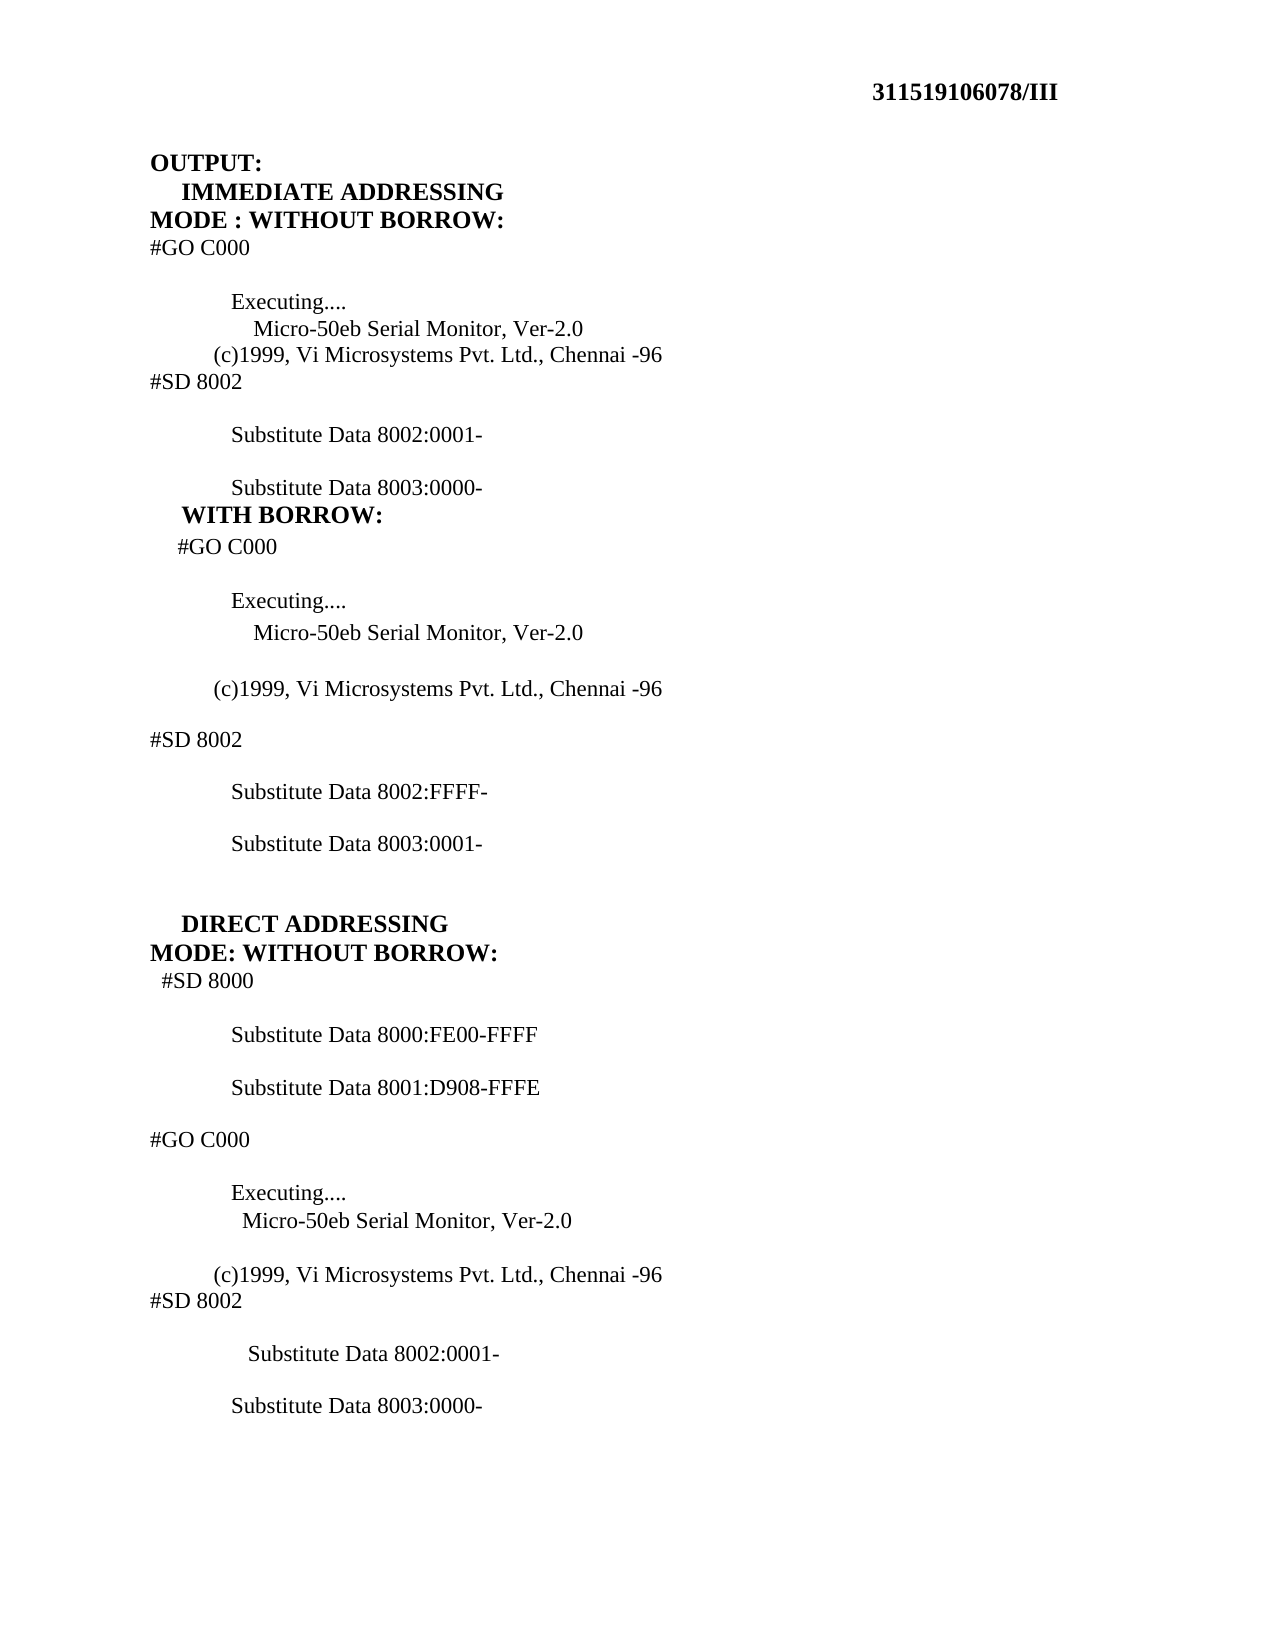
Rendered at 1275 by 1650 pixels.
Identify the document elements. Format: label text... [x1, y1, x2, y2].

text (c)1999, Vi Microsystems Pvt. Ltd., Chennai -96 #SD 8002 [150, 1261, 664, 1313]
text Executing.... [231, 587, 1119, 614]
text #GO C000 [177, 533, 1119, 560]
text Substitute Data 8003:0000- [231, 474, 1119, 500]
text Substitute Data 8002:0001- [248, 1340, 1119, 1366]
text #SD 8002 [150, 368, 1119, 395]
text Substitute Data 8002:FFFF- Substitute Data 8003:0001- [231, 778, 574, 857]
text #GO C000 [150, 1126, 1119, 1153]
subtitle IMMEDIATE ADDRESSING MODE : WITHOUT BORROW: [150, 177, 574, 234]
subtitle DIRECT ADDRESSING MODE: WITHOUT BORROW: [150, 909, 512, 967]
text Substitute Data 8000:FE00-FFFF Substitute Data 8001:D908-FFFE [231, 1021, 547, 1100]
text Substitute Data 8003:0000- [231, 1392, 1119, 1419]
text Substitute Data 8002:0001- [231, 421, 1119, 448]
text Micro-50eb Serial Monitor, Ver-2.0 [242, 1207, 1119, 1233]
text #SD 8002 [150, 730, 1119, 752]
text #SD 8000 [161, 967, 1119, 993]
text #GO C000 [150, 234, 1119, 261]
text Micro-50eb Serial Monitor, Ver-2.0 (c)1999, Vi Microsystems Pvt. Ltd., Chennai -96 [213, 315, 663, 368]
subtitle WITH BORROW: [150, 500, 1119, 529]
text Executing.... [231, 288, 1119, 314]
text Micro-50eb Serial Monitor, Ver-2.0 (c)1999, Vi Microsystems Pvt. Ltd., Chennai -96 [213, 619, 663, 701]
text Executing.... [231, 1179, 1119, 1206]
text OUTPUT: [150, 148, 1119, 177]
